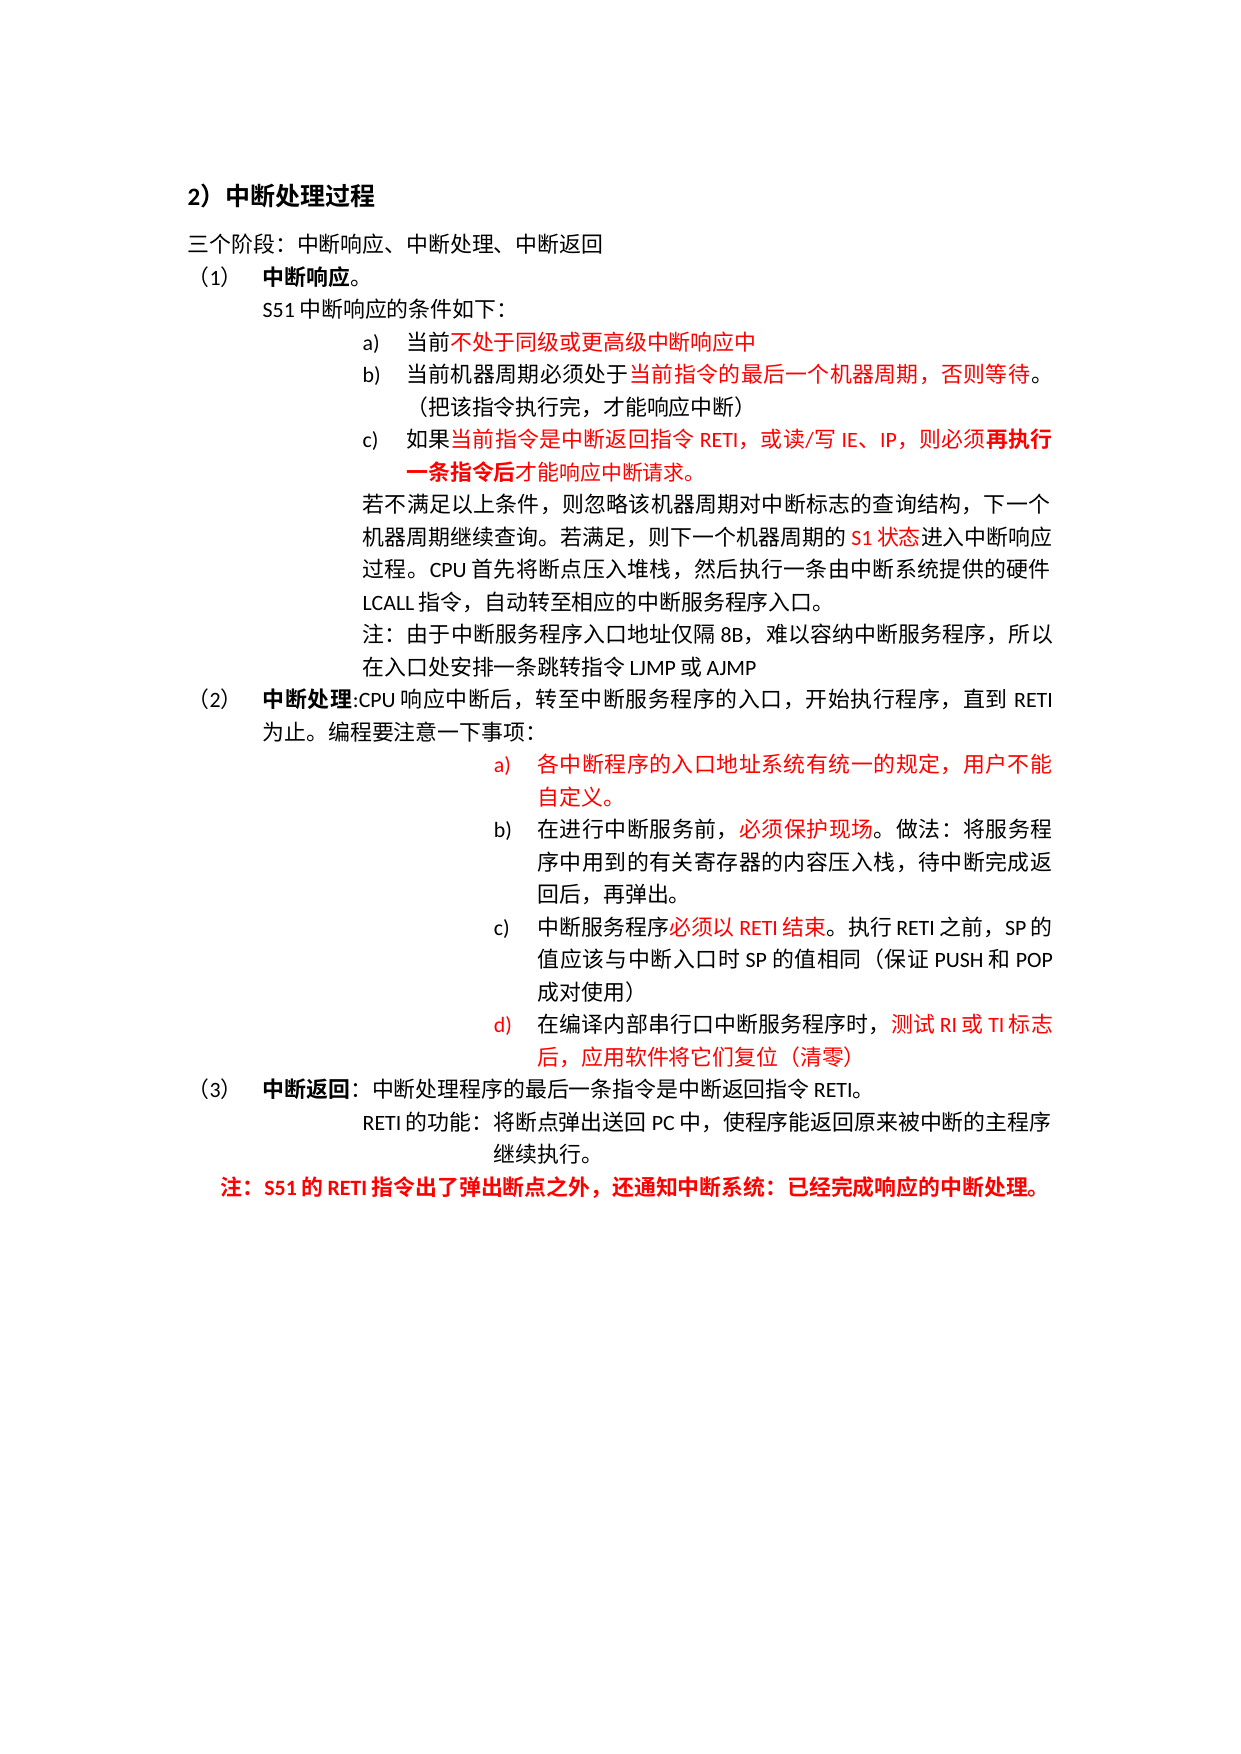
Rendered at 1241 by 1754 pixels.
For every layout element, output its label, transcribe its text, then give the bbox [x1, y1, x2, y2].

list 如果当前指令是中断返回指令RETI，或读/写 IE、IP，则必须再执行一条指令后才能响应中断请求。 [362, 422, 1053, 487]
text 若不满足以上条件，则忽略该机器周期对中断标志的查询结构，下一个机器周期继续查询。若满足，则下一个机器周期的S1状态进入中断响应过程。CPU首先将断点压入堆栈，然后执行一条由中断系统提供的硬件LCALL指令，自动转至相应的中断服务程序入口。 [362, 487, 1053, 617]
list 在进行中断服务前，必须保护现场。做法：将服务程序中用到的有关寄存器的内容压入栈，待中断完成返回后，再弹出。 [494, 812, 1053, 909]
text 注：S51的RETI指令出了弹出断点之外，还通知中断系统：已经完成响应的中断处理。 [187, 1169, 1053, 1202]
list 在编译内部串行口中断服务程序时，测试RI或TI标志后，应用软件将它们复位（清零） [494, 1007, 1053, 1072]
list 当前机器周期必须处于当前指令的最后一个机器周期，否则等待。（把该指令执行完，才能响应中断） [362, 357, 1053, 422]
text RETI的功能：将断点弹出送回PC中，使程序能返回原来被中断的主程序继续执行。 [362, 1104, 1053, 1169]
list 中断响应。 [187, 259, 1053, 292]
list S51中断响应的条件如下： [262, 292, 1053, 324]
list 中断处理:CPU响应中断后，转至中断服务程序的入口，开始执行程序，直到RETI为止。编程要注意一下事项： [187, 682, 1053, 747]
list 中断返回：中断处理程序的最后一条指令是中断返回指令RETI。 [187, 1072, 1053, 1104]
list 各中断程序的入口地址系统有统一的规定，用户不能自定义。 [494, 747, 1053, 812]
text 三个阶段：中断响应、中断处理、中断返回 [187, 227, 1053, 259]
text 注：由于中断服务程序入口地址仅隔8B，难以容纳中断服务程序，所以在入口处安排一条跳转指令LJMP或AJMP [362, 617, 1053, 682]
text 2）中断处理过程 [187, 162, 1053, 227]
list 中断服务程序必须以RETI结束。执行RETI之前，SP的值应该与中断入口时SP的值相同（保证PUSH和POP成对使用） [494, 909, 1053, 1007]
list 当前不处于同级或更高级中断响应中 [362, 324, 1053, 357]
